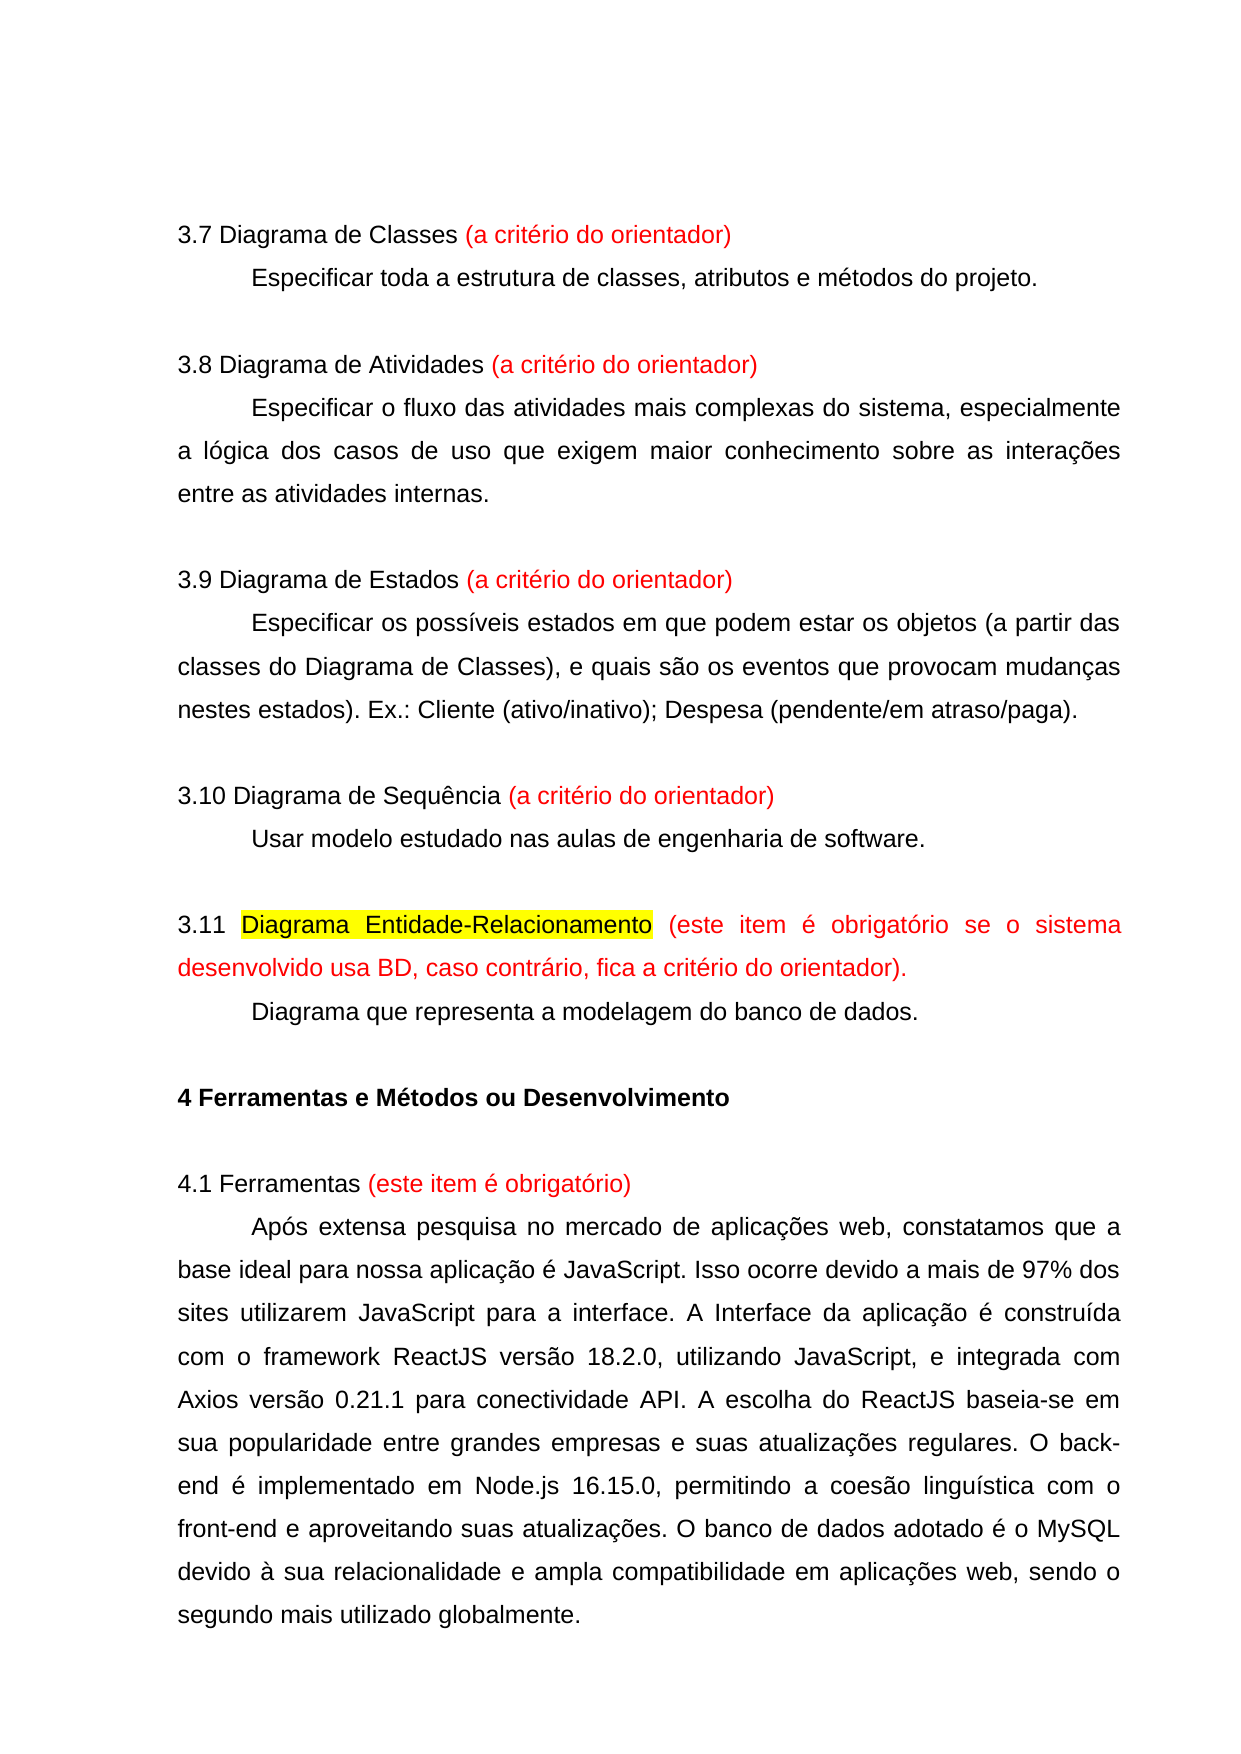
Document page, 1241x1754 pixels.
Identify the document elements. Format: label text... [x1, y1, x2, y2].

text 3.10 Diagrama de Sequência (a critério do orientador) [177, 781, 1122, 810]
text 3.8 Diagrama de Atividades (a critério do orientador) [177, 350, 1122, 378]
text 4.1 Ferramentas (este item é obrigatório) [177, 1169, 1122, 1198]
text Usar modelo estudado nas aulas de engenharia de software. [177, 824, 1122, 853]
text Especificar toda a estrutura de classes, atributos e métodos do projeto. [177, 263, 1122, 292]
text Após extensa pesquisa no mercado de aplicações web, constatamos que a base ideal para nossa aplicação é JavaScript. Isso ocorre devido a mais de 97% dos sites utilizarem JavaScript para a interface. A Interface da aplicação é construída com o framework ReactJS versão 18.2.0, utilizando JavaScript, e integrada com Axios versão 0.21.1 para conectividade API. A escolha do ReactJS baseia-se em sua popularidade entre grandes empresas e suas atualizações regulares. O back-end é implementado em Node.js 16.15.0, permitindo a coesão linguística com o front-end e aproveitando suas atualizações. O banco de dados adotado é o MySQL devido à sua relacionalidade e ampla compatibilidade em aplicações web, sendo o segundo mais utilizado globalmente. [177, 1212, 1122, 1629]
text Especificar o fluxo das atividades mais complexas do sistema, especialmente a lógica dos casos de uso que exigem maior conhecimento sobre as interações entre as atividades internas. [177, 393, 1122, 508]
text 4 Ferramentas e Métodos ou Desenvolvimento [177, 1083, 1122, 1112]
text 3.7 Diagrama de Classes (a critério do orientador) [177, 220, 1122, 249]
text 3.11 Diagrama Entidade-Relacionamento (este item é obrigatório se o sistema desenvolvido usa BD, caso contrário, fica a critério do orientador). [177, 910, 1122, 982]
text 3.9 Diagrama de Estados (a critério do orientador) [177, 565, 1122, 594]
text Diagrama que representa a modelagem do banco de dados. [177, 997, 1122, 1025]
text Especificar os possíveis estados em que podem estar os objetos (a partir das classes do Diagrama de Classes), e quais são os eventos que provocam mudanças nestes estados). Ex.: Cliente (ativo/inativo); Despesa (pendente/em atraso/paga). [177, 608, 1122, 723]
